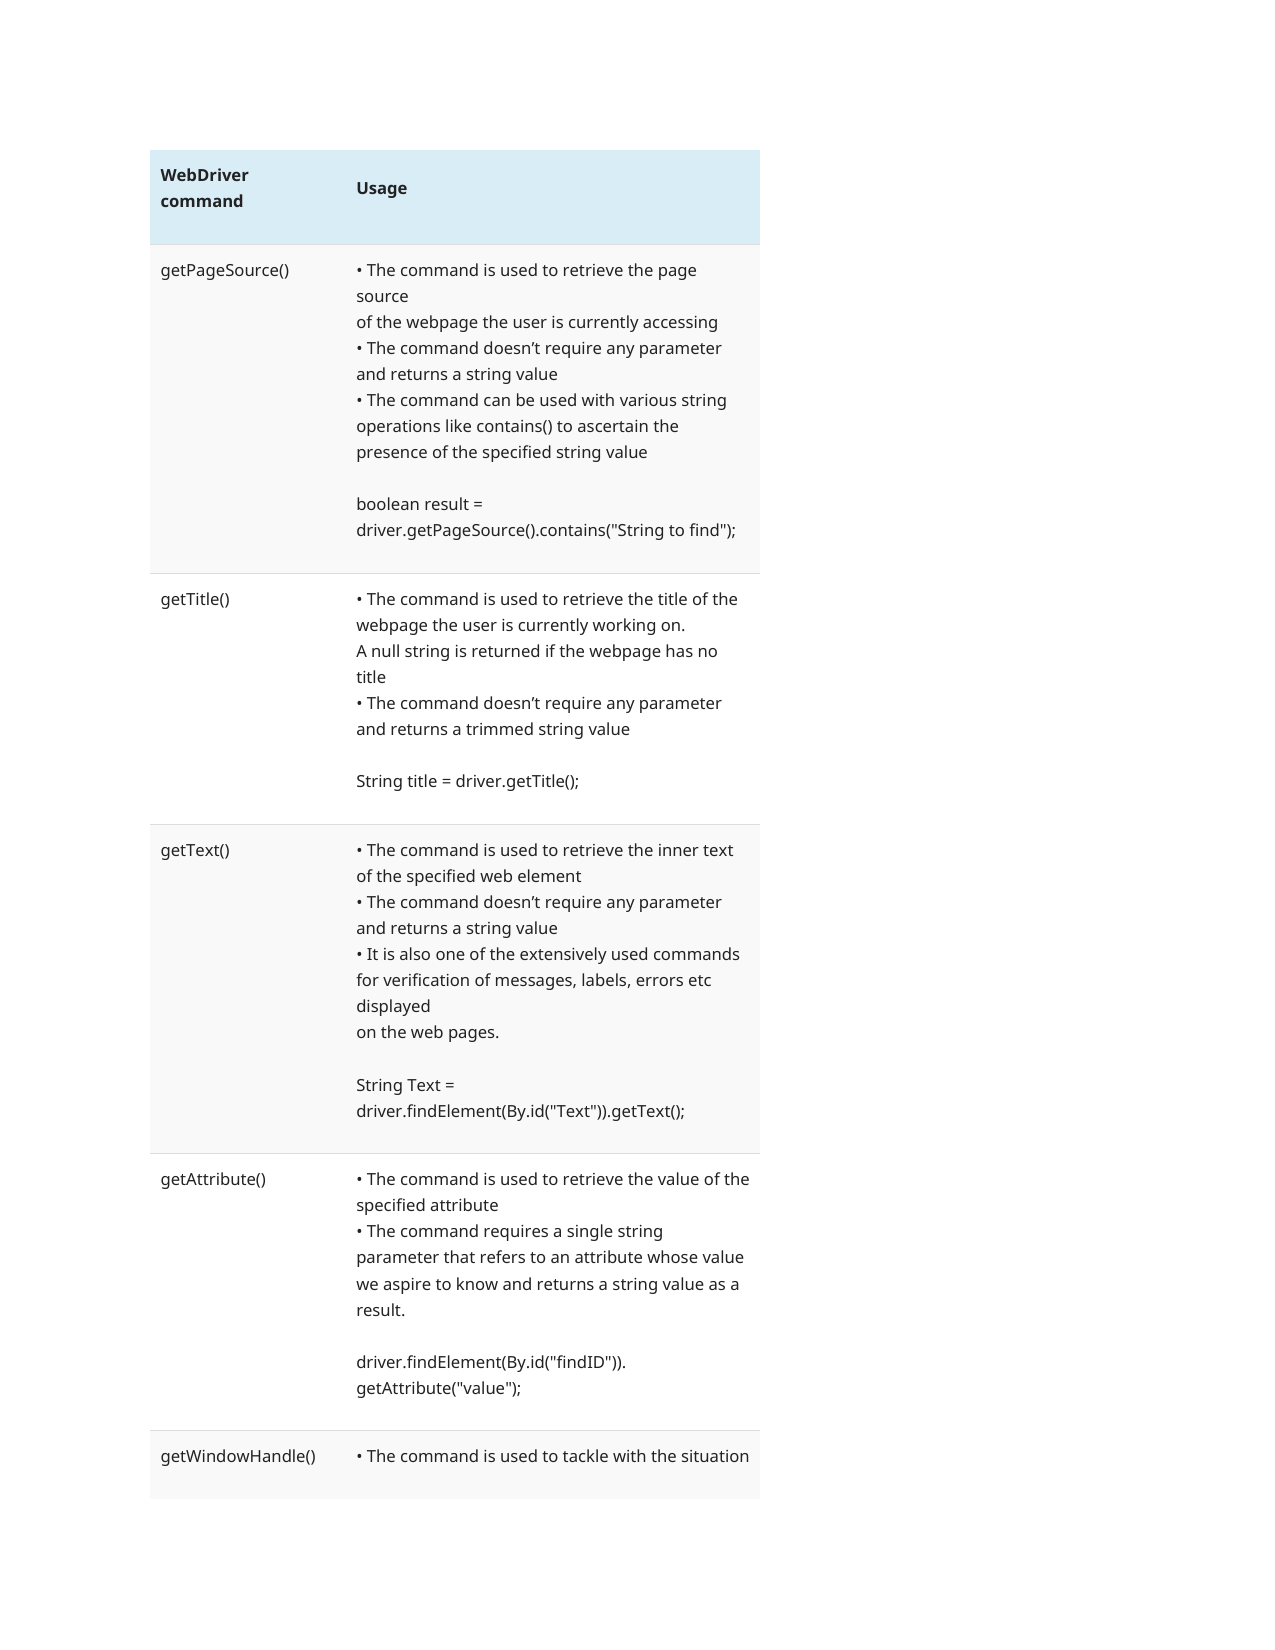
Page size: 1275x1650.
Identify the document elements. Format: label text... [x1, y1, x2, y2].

table_cell • The command is used to retrieve the value of the specified attribute • The command requires a single string parameter that refers to an attribute whose value we aspire to know and returns a string value as a result. driver.findElement(By.id("findID")). getAttribute("value"); [346, 1154, 760, 1430]
table_cell • The command is used to retrieve the inner text of the specified web element • The command doesn’t require any parameter and returns a string value • It is also one of the extensively used commands for verification of messages, labels, errors etc displayed on the web pages. String Text = driver.findElement(By.id("Text")).getText(); [346, 825, 760, 1153]
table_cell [346, 1431, 760, 1499]
table_header Usage [346, 150, 760, 244]
table_cell getText() [150, 825, 346, 1153]
table_cell getWindowHandle() [150, 1431, 346, 1499]
table_cell getAttribute() [150, 1154, 346, 1430]
table_cell • The command is used to retrieve the page source of the webpage the user is currently accessing • The command doesn’t require any parameter and returns a string value • The command can be used with various string operations like contains() to ascertain the presence of the specified string value boolean result = driver.getPageSource().contains("String to find"); [346, 245, 760, 573]
table_cell getTitle() [150, 574, 346, 824]
table_header WebDriver command [150, 150, 346, 244]
table_cell • The command is used to retrieve the title of the webpage the user is currently working on. A null string is returned if the webpage has no title • The command doesn’t require any parameter and returns a trimmed string value String title = driver.getTitle(); [346, 574, 760, 824]
table_cell getPageSource() [150, 245, 346, 573]
